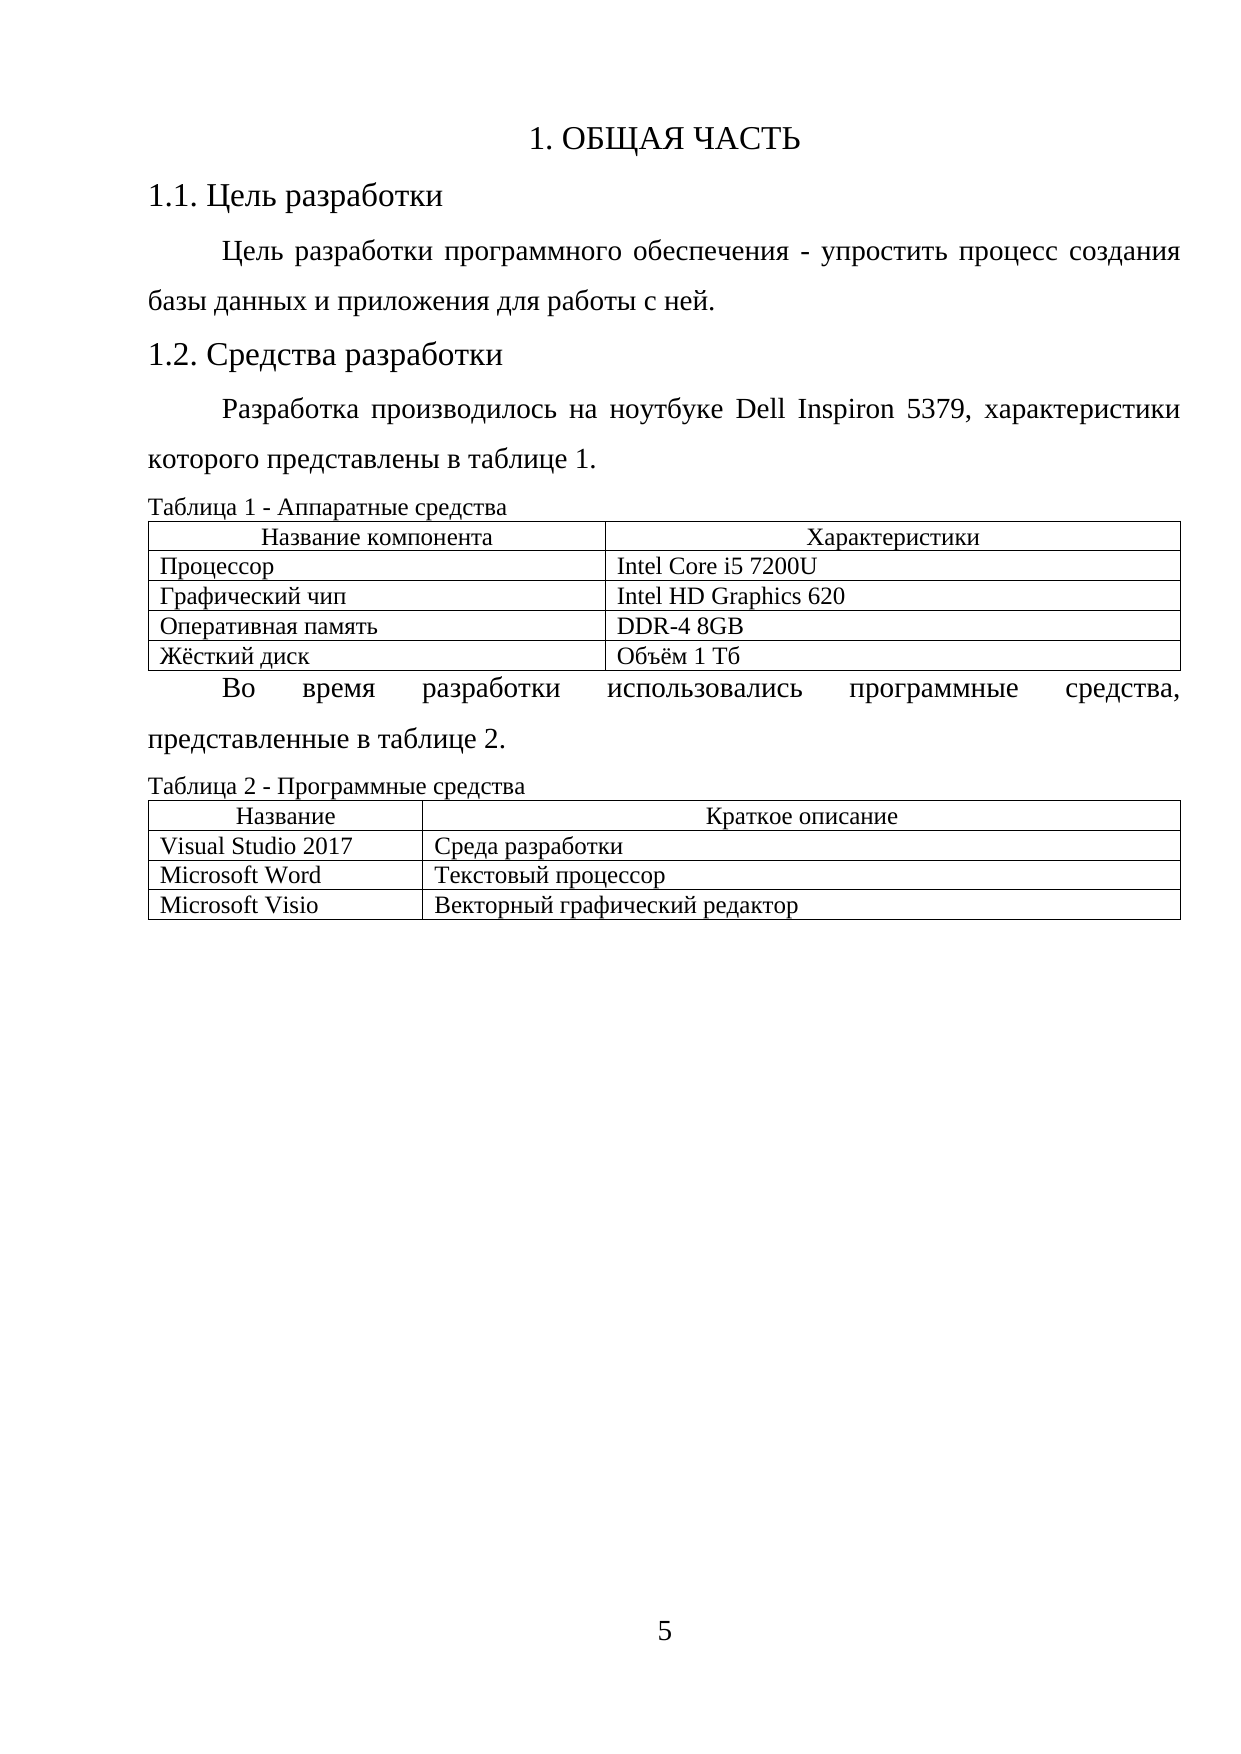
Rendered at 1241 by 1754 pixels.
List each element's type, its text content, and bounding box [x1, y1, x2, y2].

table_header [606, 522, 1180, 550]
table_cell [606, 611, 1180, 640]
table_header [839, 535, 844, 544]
title 1. ОБЩАЯ ЧАСТЬ [148, 118, 1181, 156]
text Таблица 1 - Аппаратные средства [148, 492, 1181, 521]
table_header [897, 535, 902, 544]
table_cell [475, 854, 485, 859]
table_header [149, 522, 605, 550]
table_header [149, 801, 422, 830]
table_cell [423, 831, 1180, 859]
title 1.2. Средства разработки [148, 334, 1181, 372]
title 1.1. Цель разработки [148, 176, 1181, 214]
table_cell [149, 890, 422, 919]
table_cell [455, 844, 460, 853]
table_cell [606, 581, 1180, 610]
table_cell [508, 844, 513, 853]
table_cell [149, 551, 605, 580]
text Таблица 2 - Программные средства [148, 771, 1181, 800]
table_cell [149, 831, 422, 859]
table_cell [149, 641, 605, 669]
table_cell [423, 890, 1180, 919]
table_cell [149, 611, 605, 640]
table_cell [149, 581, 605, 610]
text Во время разработки использовались программные средства, представленные в таблице 2. [148, 671, 1181, 754]
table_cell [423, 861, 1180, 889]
text Цель разработки программного обеспечения - упростить процесс создания базы данных и приложения для работы с ней. [148, 233, 1181, 317]
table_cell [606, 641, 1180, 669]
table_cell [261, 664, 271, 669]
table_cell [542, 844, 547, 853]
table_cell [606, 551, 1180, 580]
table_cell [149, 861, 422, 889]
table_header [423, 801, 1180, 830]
text Разработка производилось на ноутбуке Dell Inspiron 5379, характеристики которого представлены в таблице 1. [148, 391, 1181, 475]
